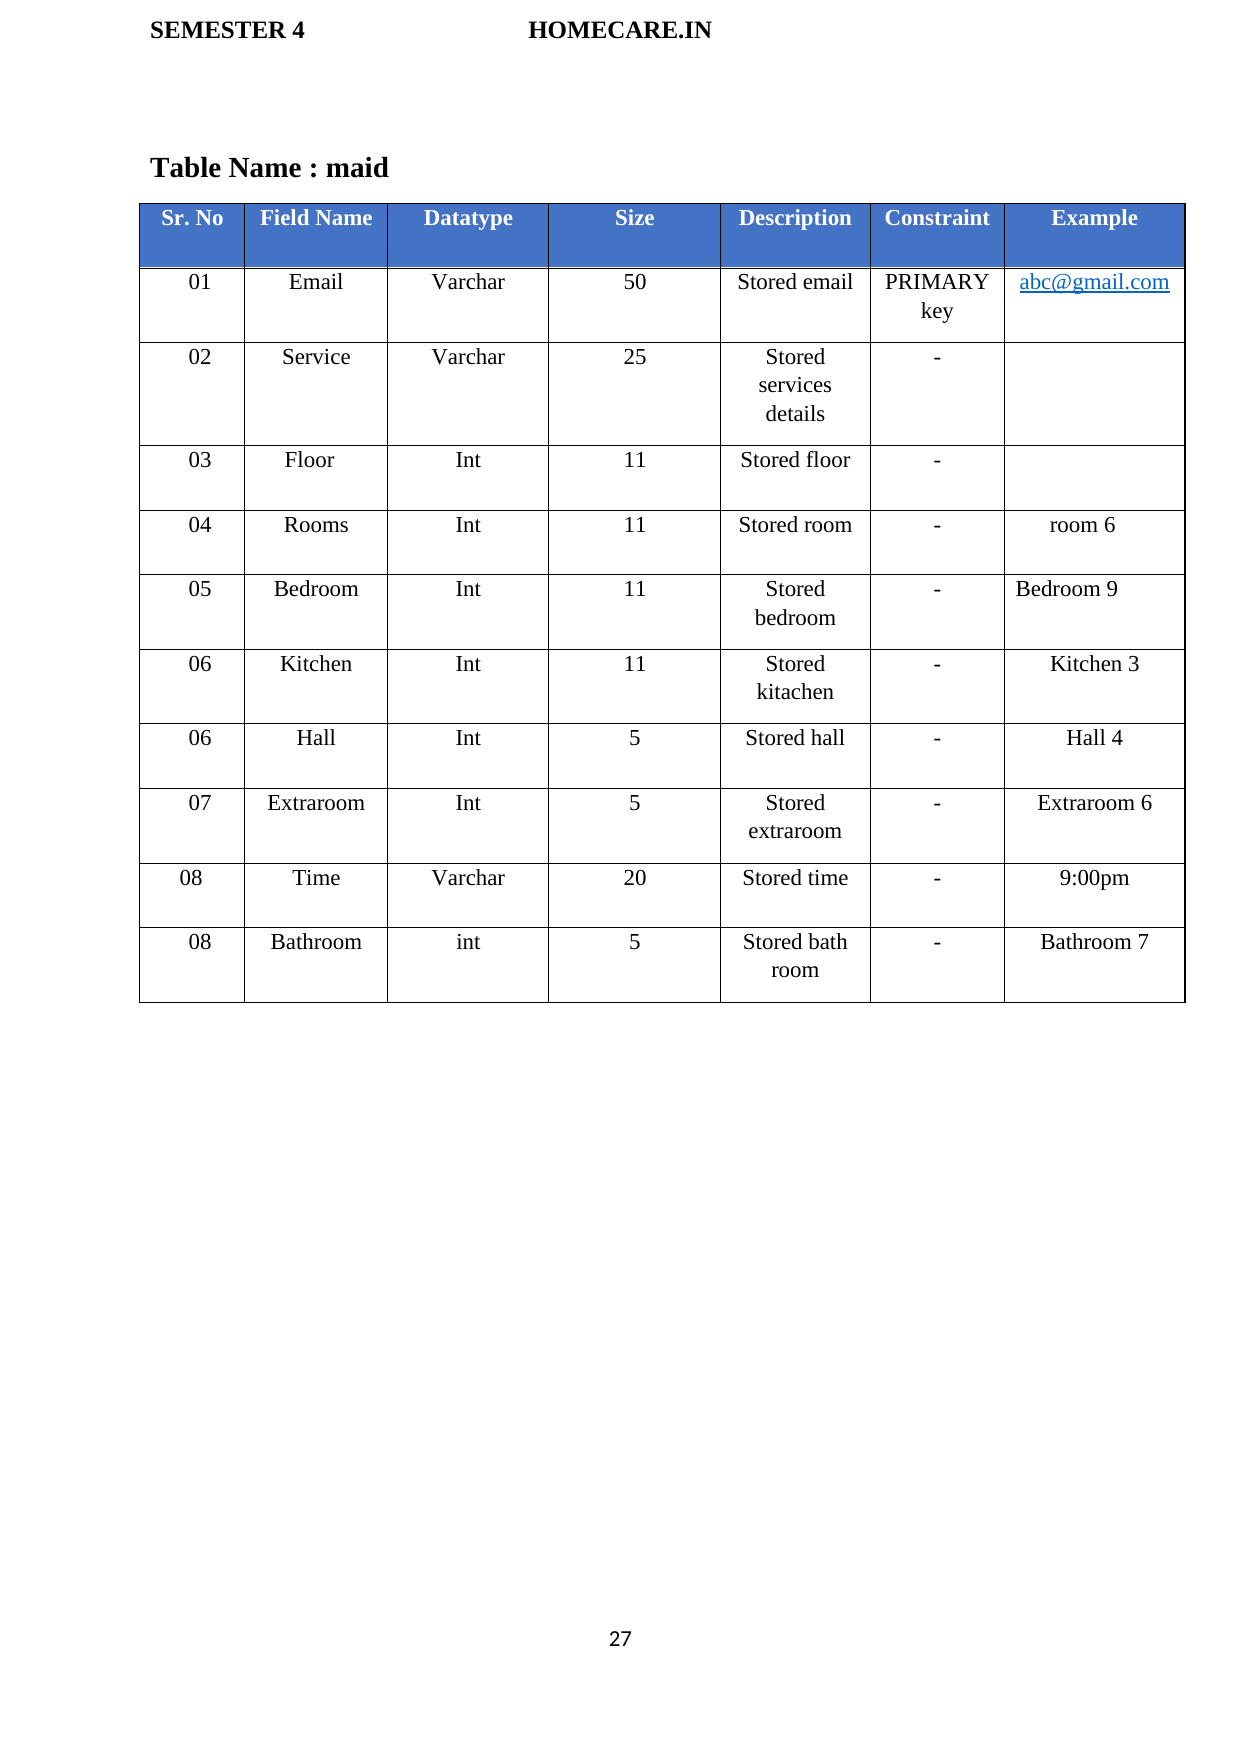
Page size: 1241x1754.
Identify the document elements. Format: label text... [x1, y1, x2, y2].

table_cell Hall 4 [1005, 724, 1184, 788]
table_cell 08 [140, 864, 244, 927]
table_cell 06 [140, 724, 244, 788]
table_cell Int [388, 650, 548, 723]
table_header Example [1005, 204, 1184, 267]
table_cell Service [245, 343, 387, 445]
table_cell Bedroom 9 [1005, 575, 1184, 649]
table_cell - [871, 928, 1004, 1002]
table_cell Time [245, 864, 387, 927]
table_cell Stored kitachen [721, 650, 870, 723]
table_cell Email [245, 269, 387, 342]
table_cell Bathroom [245, 928, 387, 1002]
table_cell Varchar [388, 343, 548, 445]
table_cell 06 [140, 650, 244, 723]
table_cell Int [388, 724, 548, 788]
table_cell [1005, 446, 1184, 509]
table_cell 50 [549, 269, 720, 342]
table_cell - [871, 724, 1004, 788]
table_cell 03 [140, 446, 244, 509]
table_cell PRIMARYkey [871, 269, 1004, 342]
table_cell int [388, 928, 548, 1002]
table_cell Bathroom 7 [1005, 928, 1184, 1002]
table_cell [1005, 343, 1184, 445]
table_cell - [871, 864, 1004, 927]
table_cell 20 [549, 864, 720, 927]
table_cell - [871, 575, 1004, 649]
table_header Size [549, 204, 720, 267]
table_header Sr. No [140, 204, 244, 267]
table_cell Stored floor [721, 446, 870, 509]
table_cell - [871, 511, 1004, 574]
table_cell 11 [549, 650, 720, 723]
table_cell room 6 [1005, 511, 1184, 574]
table_header Field Name [245, 204, 387, 267]
table_cell 08 [140, 928, 244, 1002]
table_cell Int [388, 446, 548, 509]
table_cell Rooms [245, 511, 387, 574]
table_cell 01 [140, 269, 244, 342]
table_cell - [871, 789, 1004, 862]
table_cell Stored bath room [721, 928, 870, 1002]
table_cell Varchar [388, 269, 548, 342]
table_header Description [721, 204, 870, 267]
table_cell - [871, 650, 1004, 723]
table_cell Extraroom 6 [1005, 789, 1184, 862]
table_cell Varchar [388, 864, 548, 927]
table_cell Int [388, 789, 548, 862]
table_cell Bedroom [245, 575, 387, 649]
table_cell Stored email [721, 269, 870, 342]
table_cell Stored room [721, 511, 870, 574]
table_cell Extraroom [245, 789, 387, 862]
table_cell 02 [140, 343, 244, 445]
table_cell 11 [549, 575, 720, 649]
table_cell - [871, 446, 1004, 509]
table_cell Floor [245, 446, 387, 509]
table_header Constraint [871, 204, 1004, 267]
table_cell Stored services details [721, 343, 870, 445]
table_cell - [871, 343, 1004, 445]
table_cell abc@gmail.com [1005, 269, 1184, 342]
table_cell Kitchen 3 [1005, 650, 1184, 723]
table_cell 05 [140, 575, 244, 649]
table_cell Stored hall [721, 724, 870, 788]
table_cell 11 [549, 511, 720, 574]
table_cell 5 [549, 789, 720, 862]
table_cell 04 [140, 511, 244, 574]
table_cell Int [388, 575, 548, 649]
text Table Name : maid [150, 150, 1090, 183]
table_cell Stored time [721, 864, 870, 927]
table_cell 07 [140, 789, 244, 862]
table_cell 9:00pm [1005, 864, 1184, 927]
table_cell 5 [549, 724, 720, 788]
table_cell 5 [549, 928, 720, 1002]
table_cell Stored extraroom [721, 789, 870, 862]
table_cell 25 [549, 343, 720, 445]
table_cell Int [388, 511, 548, 574]
table_header Datatype [388, 204, 548, 267]
table_cell Stored bedroom [721, 575, 870, 649]
table_cell Kitchen [245, 650, 387, 723]
table_cell 11 [549, 446, 720, 509]
table_cell Hall [245, 724, 387, 788]
